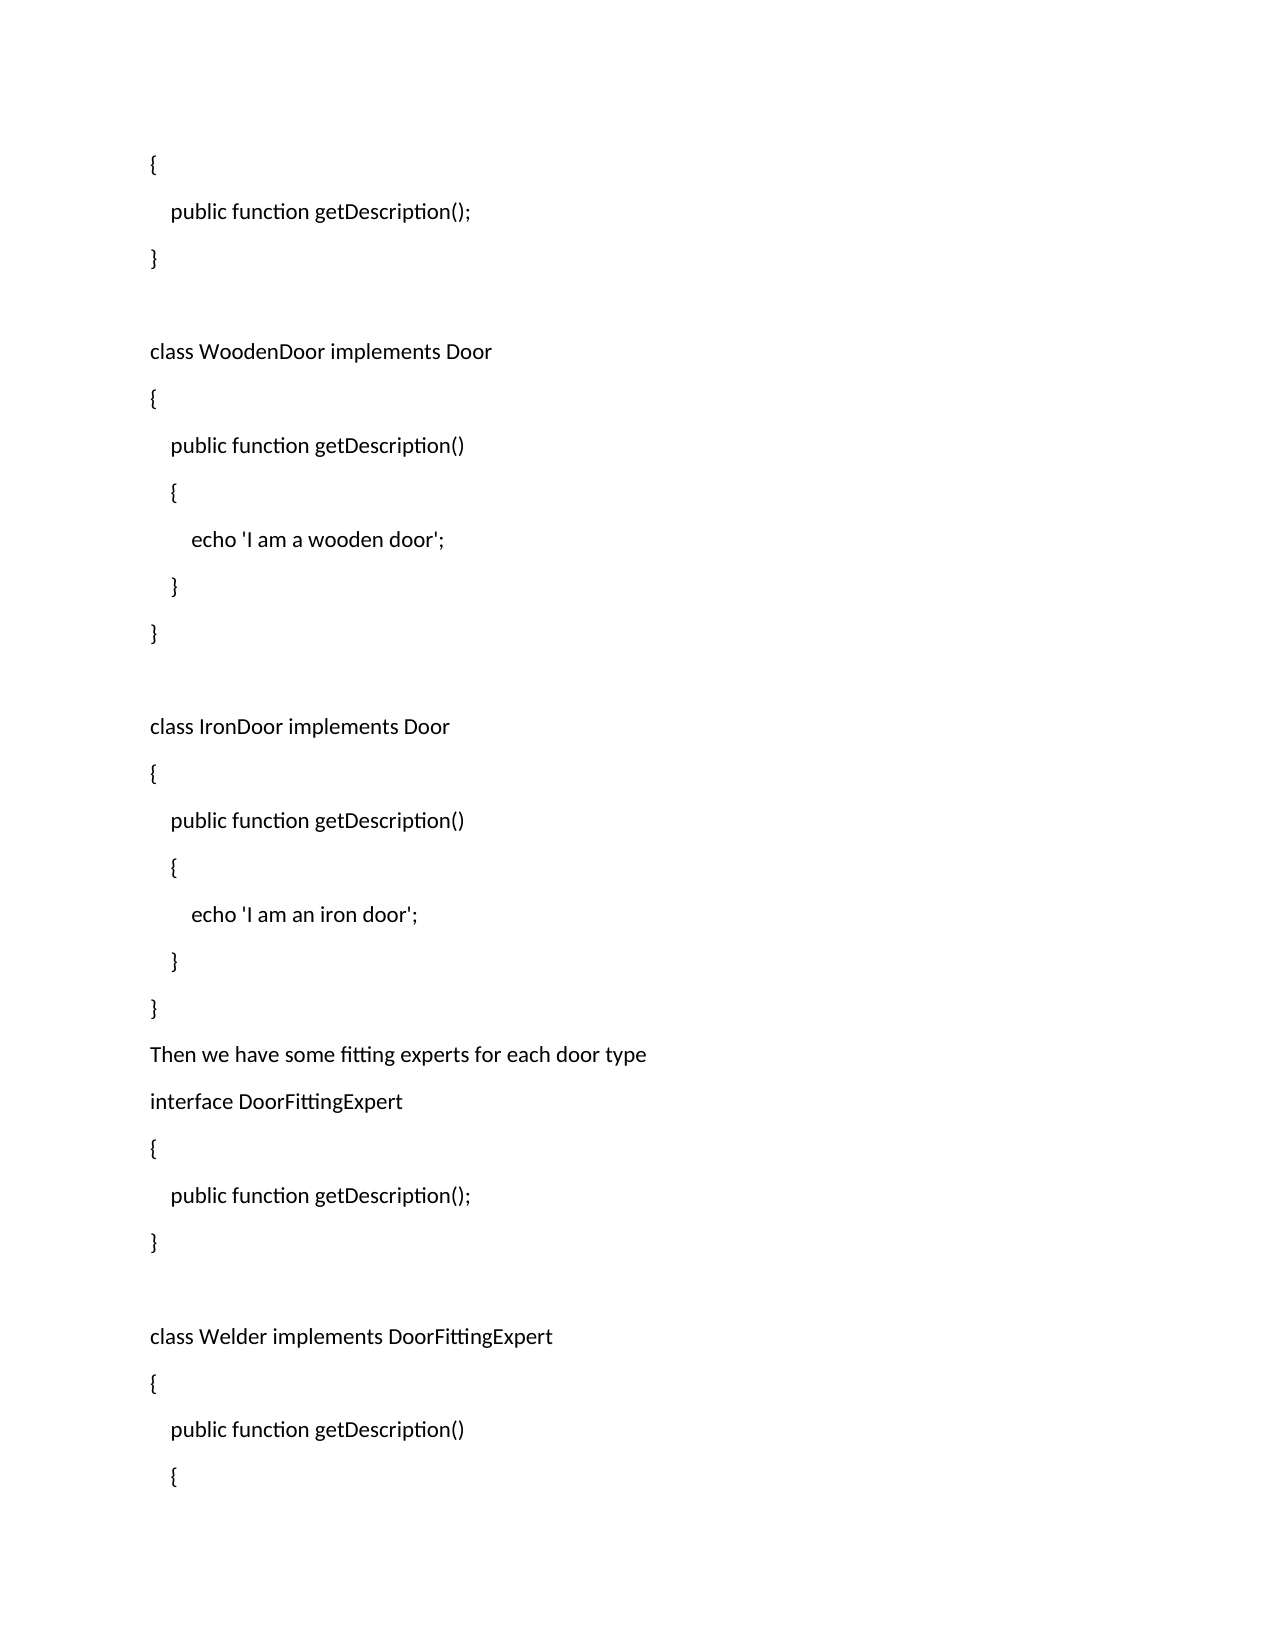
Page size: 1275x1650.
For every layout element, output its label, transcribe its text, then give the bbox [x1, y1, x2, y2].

text { [150, 853, 1125, 881]
text public function getDescription(); [150, 197, 1125, 225]
text { [150, 150, 1125, 178]
text public function getDescription() [150, 806, 1125, 834]
text { [150, 1462, 1125, 1491]
text } [150, 947, 1125, 975]
text Then we have some fitting experts for each door type [150, 1041, 1125, 1069]
text } [150, 572, 1125, 600]
text echo 'I am a wooden door'; [150, 525, 1125, 553]
text } [150, 244, 1125, 272]
text { [150, 1369, 1125, 1397]
text } [150, 1228, 1125, 1256]
text { [150, 1134, 1125, 1162]
text public function getDescription(); [150, 1181, 1125, 1209]
text public function getDescription() [150, 1416, 1125, 1444]
text class WoodenDoor implements Door [150, 337, 1125, 366]
text interface DoorFittingExpert [150, 1087, 1125, 1116]
text { [150, 384, 1125, 412]
text echo 'I am an iron door'; [150, 900, 1125, 928]
text } [150, 619, 1125, 647]
text { [150, 478, 1125, 506]
text public function getDescription() [150, 431, 1125, 459]
text class Welder implements DoorFittingExpert [150, 1322, 1125, 1350]
text class IronDoor implements Door [150, 712, 1125, 741]
text } [150, 994, 1125, 1022]
text { [150, 759, 1125, 787]
